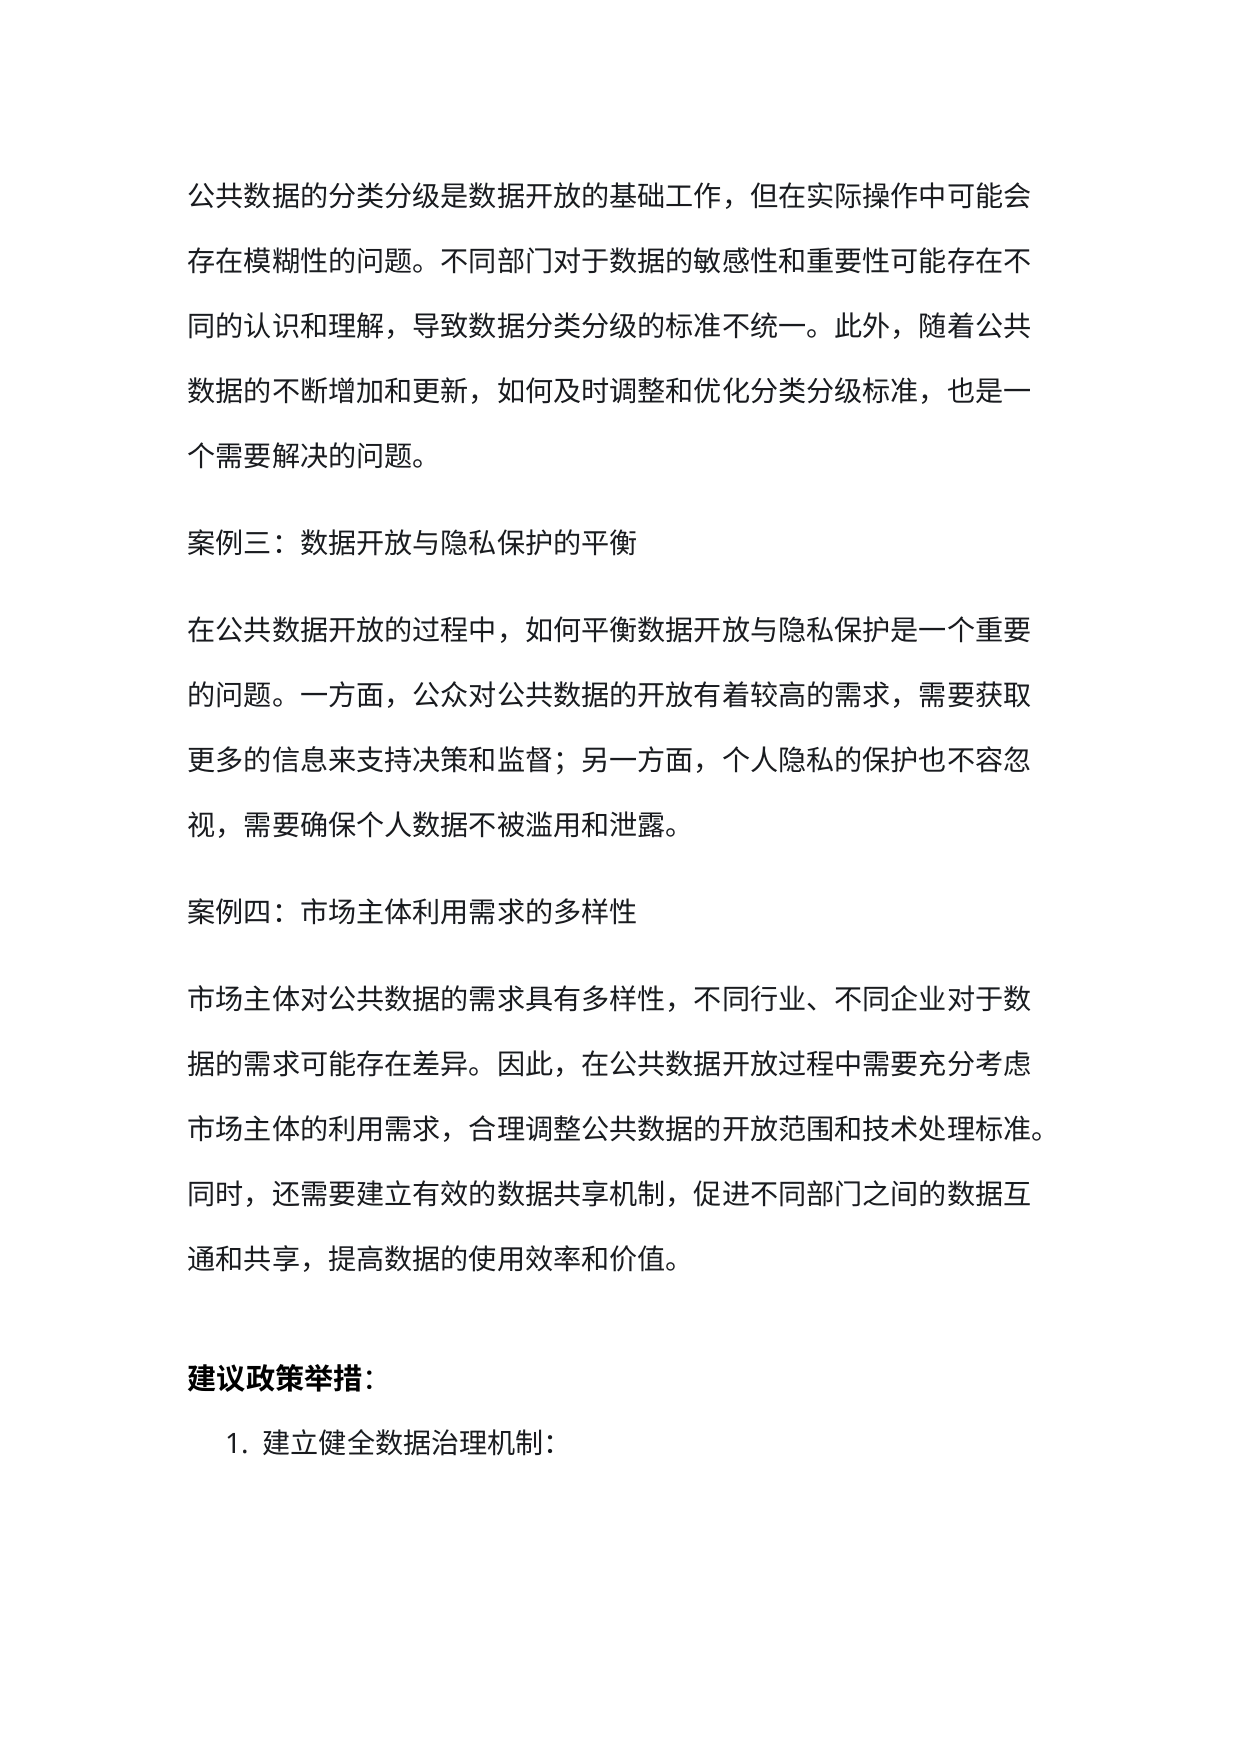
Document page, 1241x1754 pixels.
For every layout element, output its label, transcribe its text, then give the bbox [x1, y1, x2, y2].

text 案例三：数据开放与隐私保护的平衡 [187, 509, 1053, 574]
text 建议政策举措： [187, 1344, 1053, 1409]
text 在公共数据开放的过程中，如何平衡数据开放与隐私保护是一个重要的问题。一方面，公众对公共数据的开放有着较高的需求，需要获取更多的信息来支持决策和监督；另一方面，个人隐私的保护也不容忽视，需要确保个人数据不被滥用和泄露。 [187, 596, 1053, 856]
text 市场主体对公共数据的需求具有多样性，不同行业、不同企业对于数据的需求可能存在差异。因此，在公共数据开放过程中需要充分考虑市场主体的利用需求，合理调整公共数据的开放范围和技术处理标准。同时，还需要建立有效的数据共享机制，促进不同部门之间的数据互通和共享，提高数据的使用效率和价值。 [187, 964, 1053, 1289]
text 公共数据的分类分级是数据开放的基础工作，但在实际操作中可能会存在模糊性的问题。不同部门对于数据的敏感性和重要性可能存在不同的认识和理解，导致数据分类分级的标准不统一。此外，随着公共数据的不断增加和更新，如何及时调整和优化分类分级标准，也是一个需要解决的问题。 [187, 162, 1053, 487]
list 建立健全数据治理机制： [225, 1409, 1053, 1474]
text 案例四：市场主体利用需求的多样性 [187, 878, 1053, 943]
